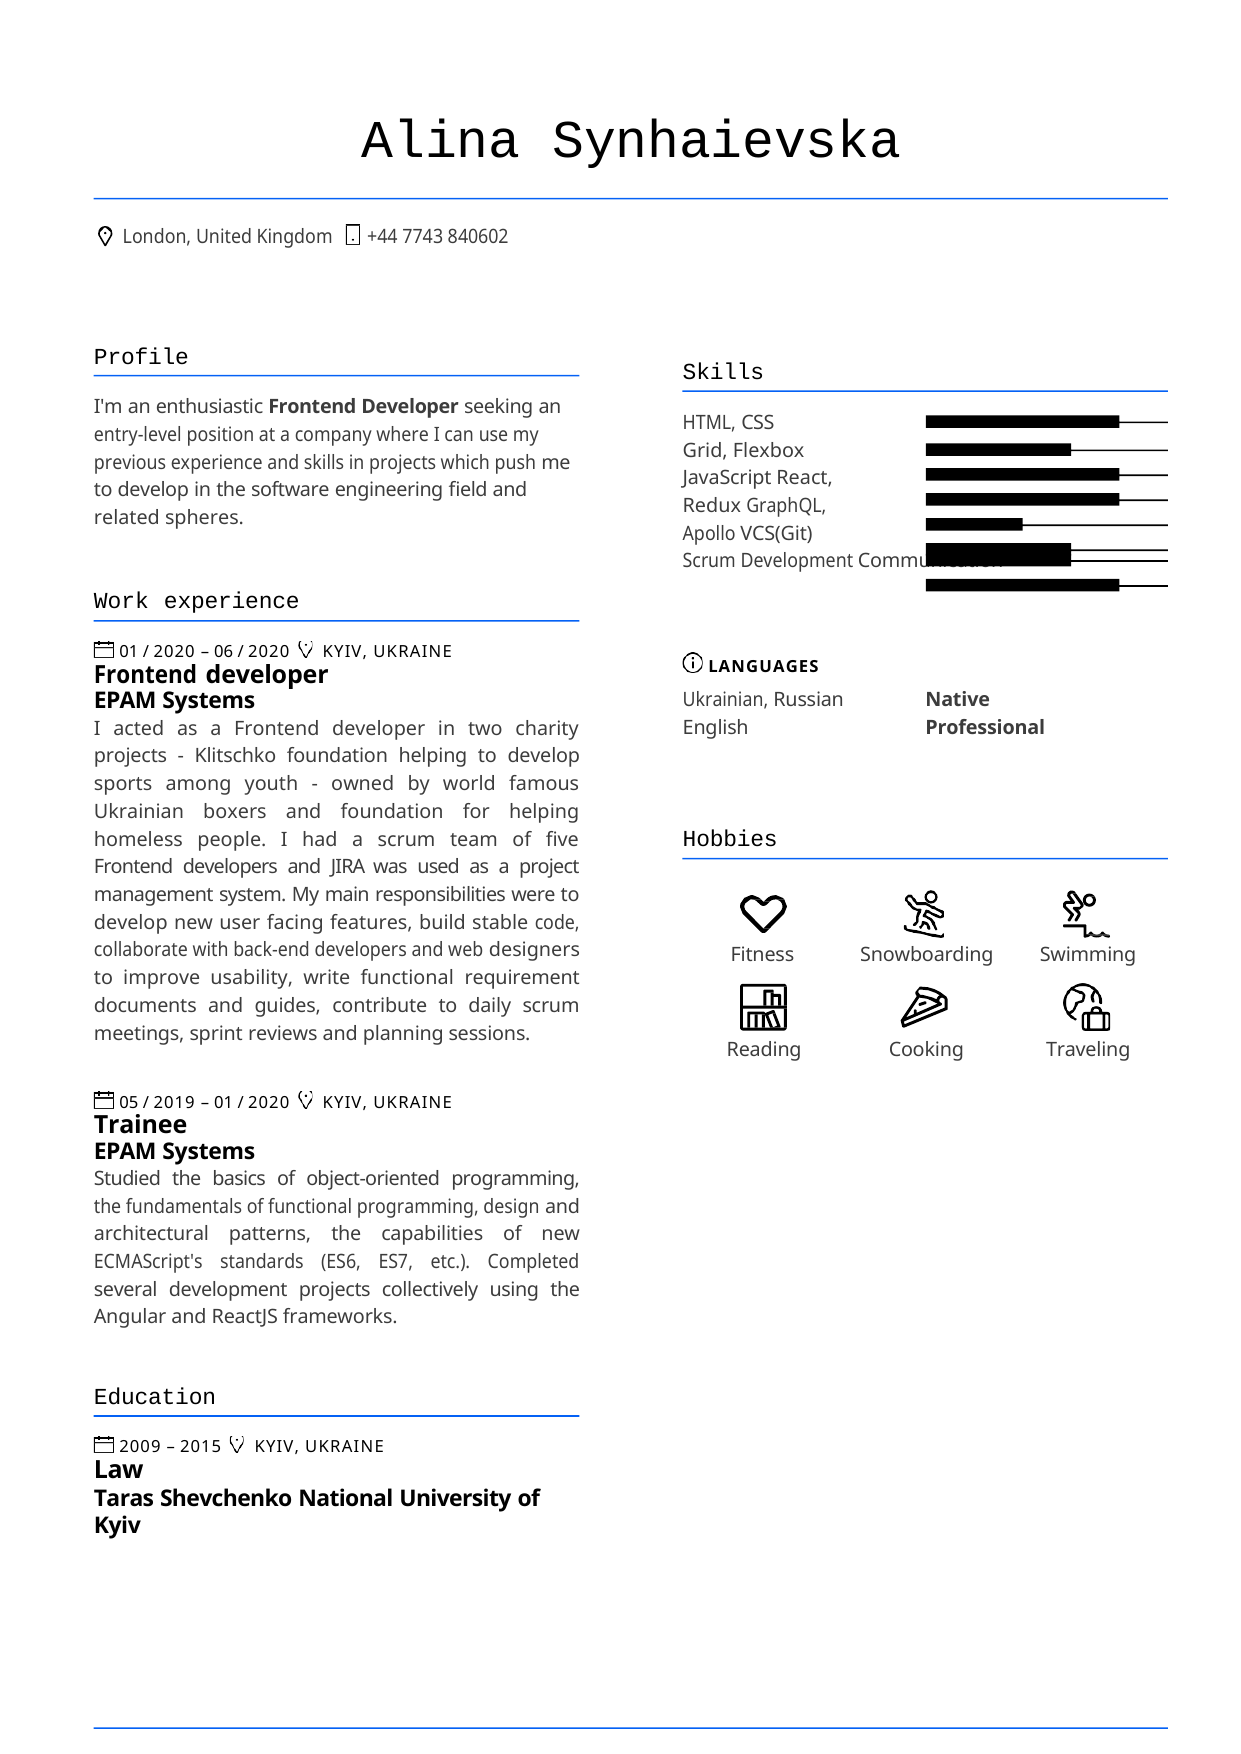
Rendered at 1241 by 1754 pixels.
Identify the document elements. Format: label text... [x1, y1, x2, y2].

text Fitness Snowboarding Swimming [730, 901, 1165, 968]
text Skills [682, 360, 1165, 386]
text Reading Cooking Traveling [726, 996, 1165, 1062]
text Scrum Development Communication [682, 547, 1014, 574]
text 05 / 2019 – 01 / 2020 KYIV, UKRAINE [94, 1092, 1165, 1112]
subtitle Frontend developer [94, 662, 584, 689]
subtitle Work experience [94, 589, 582, 615]
text 2009 – 2015 KYIV, UKRAINE [94, 1436, 1165, 1456]
picture [229, 1436, 244, 1453]
picture [682, 652, 703, 673]
picture [298, 641, 313, 658]
subtitle Hobbies [682, 828, 1165, 854]
subtitle EPAM Systems [94, 1139, 1165, 1164]
text London, United Kingdom +44 7743 840602 [122, 222, 1157, 250]
subtitle Profile [94, 345, 582, 371]
picture [903, 890, 944, 938]
title Alina Synhaievska [97, 113, 1165, 173]
text Grid, Flexbox JavaScript React, Redux GraphQL, Apollo VCS(Git) [682, 436, 844, 546]
text LANGUAGES [682, 652, 1165, 684]
text I acted as a Frontend developer in two charity projects - Klitschko foundation helping to develop sports among youth - owned by world famous Ukrainian boxers and foundation for helping homeless people. I had a scrum team of five Frontend developers and JIRA was used as a project management system. My main responsibilities were to develop new user facing features, build stable code, collaborate with back-end developers and web designers to improve usability, write functional requirement documents and guides, contribute to daily scrum meetings, sprint reviews and planning sessions. [94, 714, 580, 1046]
subtitle Trainee [94, 1112, 1165, 1139]
text Taras Shevchenko National University of Kyiv [94, 1484, 579, 1540]
picture [1063, 983, 1110, 1031]
picture [93, 1091, 114, 1109]
picture [345, 224, 360, 245]
text HTML, CSS [682, 408, 1165, 435]
text English Professional [682, 713, 1165, 740]
picture [298, 1091, 313, 1109]
subtitle Education [94, 1385, 1165, 1411]
text Ukrainian, Russian Native [682, 685, 1165, 712]
text 01 / 2020 – 06 / 2020 KYIV, UKRAINE [94, 642, 584, 662]
text Studied the basics of object-oriented programming, the fundamentals of functional programming, design and architectural patterns, the capabilities of new ECMAScript's standards (ES6, ES7, etc.). Completed several development projects collectively using the Angular and ReactJS frameworks. [94, 1164, 580, 1330]
subtitle Law [94, 1456, 1165, 1484]
text I'm an enthusiastic Frontend Developer seeking an entry-level position at a company where I can use my previous experience and skills in projects which push me to develop in the software engineering field and related spheres. [94, 392, 578, 530]
picture [93, 1436, 114, 1453]
subtitle EPAM Systems [94, 689, 584, 714]
picture [93, 641, 114, 658]
